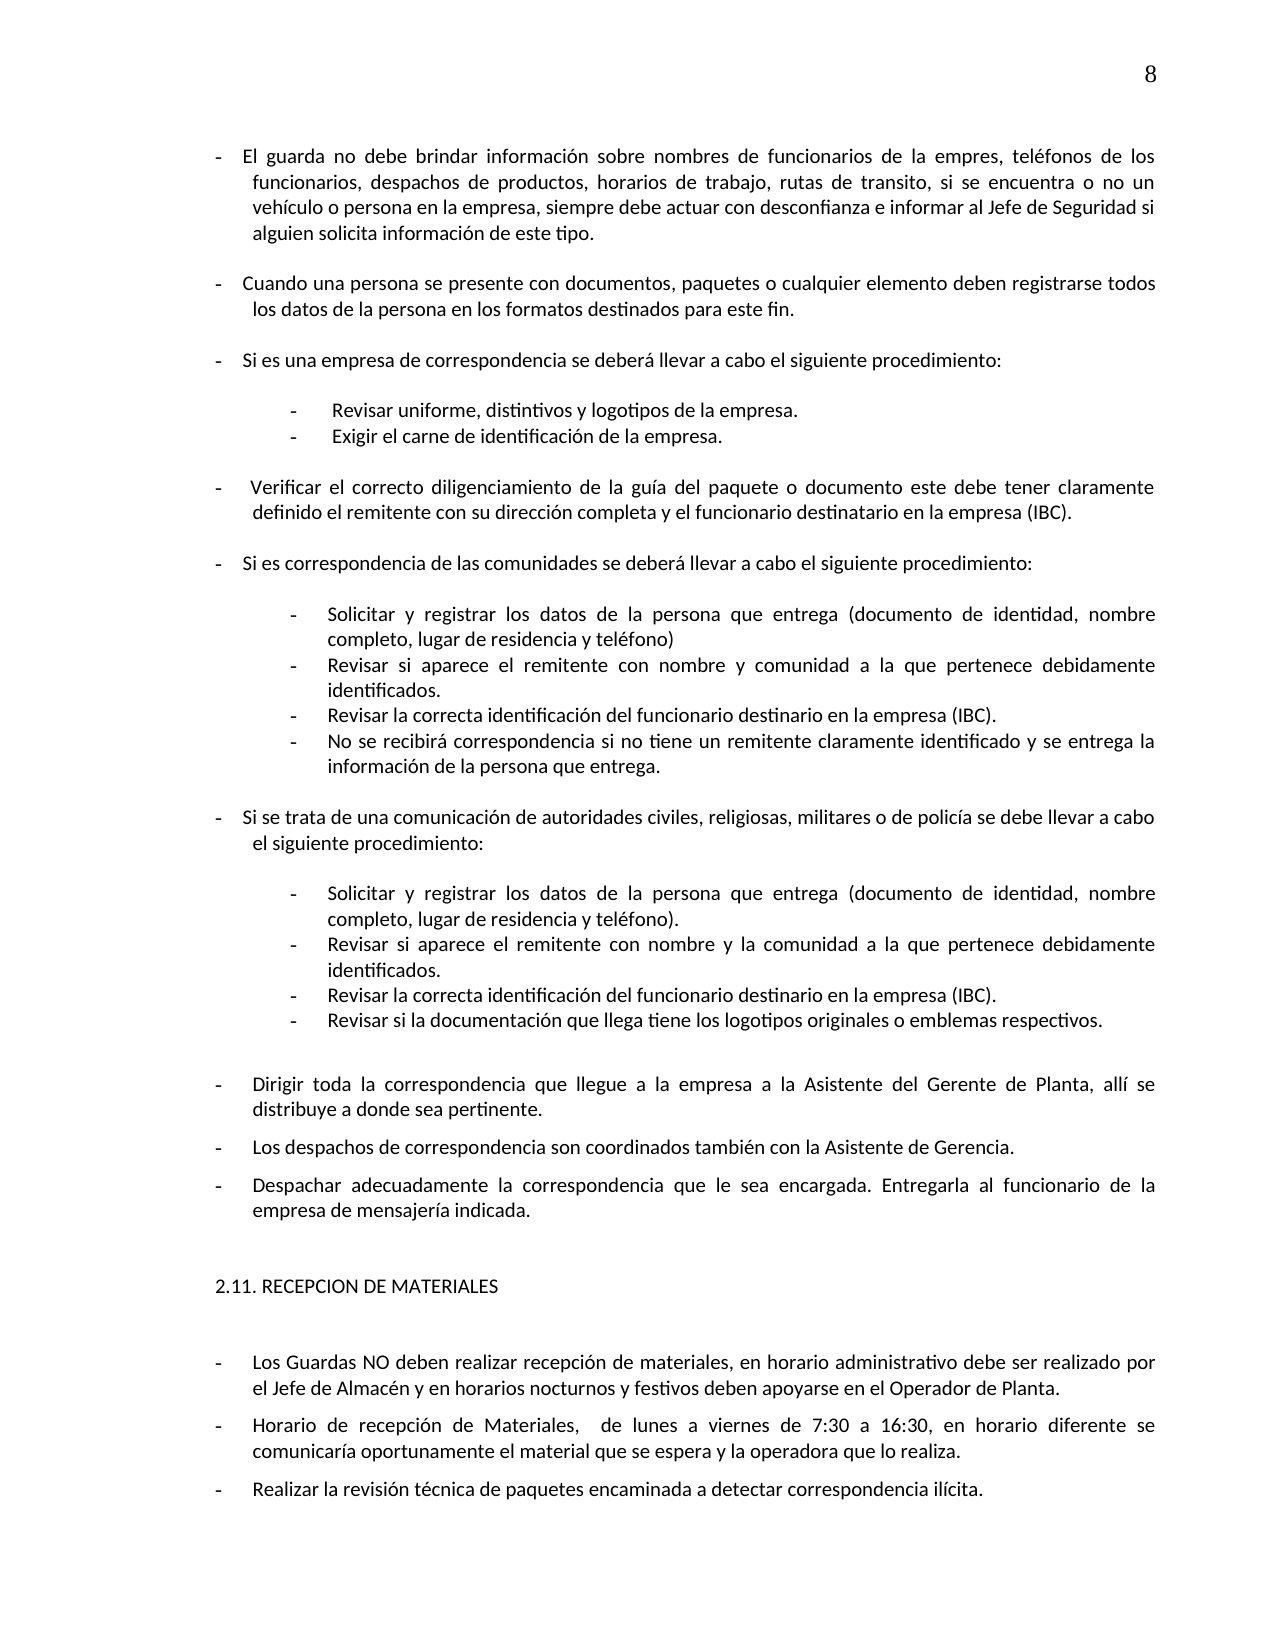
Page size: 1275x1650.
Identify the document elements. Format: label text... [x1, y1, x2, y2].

list El guarda no debe brindar información sobre nombres de funcionarios de la empres, teléfonos de los funcionarios, despachos de productos, horarios de trabajo, rutas de transito, si se encuentra o no un vehículo o persona en la empresa, siempre debe actuar con desconfianza e informar al Jefe de Seguridad si alguien solicita información de este tipo. [215, 143, 1157, 245]
list Los Guardas NO deben realizar recepción de materiales, en horario administrativo debe ser realizado por el Jefe de Almacén y en horarios nocturnos y festivos deben apoyarse en el Operador de Planta. [215, 1349, 1157, 1400]
list Revisar si aparece el remitente con nombre y comunidad a la que pertenece debidamente identificados. [290, 652, 1157, 703]
list Solicitar y registrar los datos de la persona que entrega (documento de identidad, nombre completo, lugar de residencia y teléfono) [290, 601, 1157, 652]
list Si es correspondencia de las comunidades se deberá llevar a cabo el siguiente procedimiento: [215, 550, 1157, 576]
list Exigir el carne de identificación de la empresa. [290, 423, 1157, 448]
list No se recibirá correspondencia si no tiene un remitente claramente identificado y se entrega la información de la persona que entrega. [290, 728, 1157, 779]
list Verificar el correcto diligenciamiento de la guía del paquete o documento este debe tener claramente definido el remitente con su dirección completa y el funcionario destinatario en la empresa (IBC). [215, 474, 1157, 525]
list Horario de recepción de Materiales, de lunes a viernes de 7:30 a 16:30, en horario diferente se comunicaría oportunamente el material que se espera y la operadora que lo realiza. [215, 1413, 1157, 1463]
list Realizar la revisión técnica de paquetes encaminada a detectar correspondencia ilícita. [215, 1476, 1157, 1501]
list Revisar la correcta identificación del funcionario destinario en la empresa (IBC). [290, 982, 1157, 1008]
list Si es una empresa de correspondencia se deberá llevar a cabo el siguiente procedimiento: [215, 347, 1157, 372]
list Dirigir toda la correspondencia que llegue a la empresa a la Asistente del Gerente de Planta, allí se distribuye a donde sea pertinente. [215, 1071, 1157, 1122]
list Revisar si aparece el remitente con nombre y la comunidad a la que pertenece debidamente identificados. [290, 931, 1157, 982]
list Revisar si la documentación que llega tiene los logotipos originales o emblemas respectivos. [290, 1008, 1157, 1033]
list Revisar uniforme, distintivos y logotipos de la empresa. [290, 398, 1157, 423]
list Los despachos de correspondencia son coordinados también con la Asistente de Gerencia. [215, 1134, 1157, 1160]
list Revisar la correcta identificación del funcionario destinario en la empresa (IBC). [290, 703, 1157, 728]
text 2.11. RECEPCION DE MATERIALES [215, 1273, 1157, 1299]
list Cuando una persona se presente con documentos, paquetes o cualquier elemento deben registrarse todos los datos de la persona en los formatos destinados para este fin. [215, 271, 1157, 321]
list Despachar adecuadamente la correspondencia que le sea encargada. Entregarla al funcionario de la empresa de mensajería indicada. [215, 1172, 1157, 1223]
list Solicitar y registrar los datos de la persona que entrega (documento de identidad, nombre completo, lugar de residencia y teléfono). [290, 881, 1157, 931]
list Si se trata de una comunicación de autoridades civiles, religiosas, militares o de policía se debe llevar a cabo el siguiente procedimiento: [215, 804, 1157, 855]
